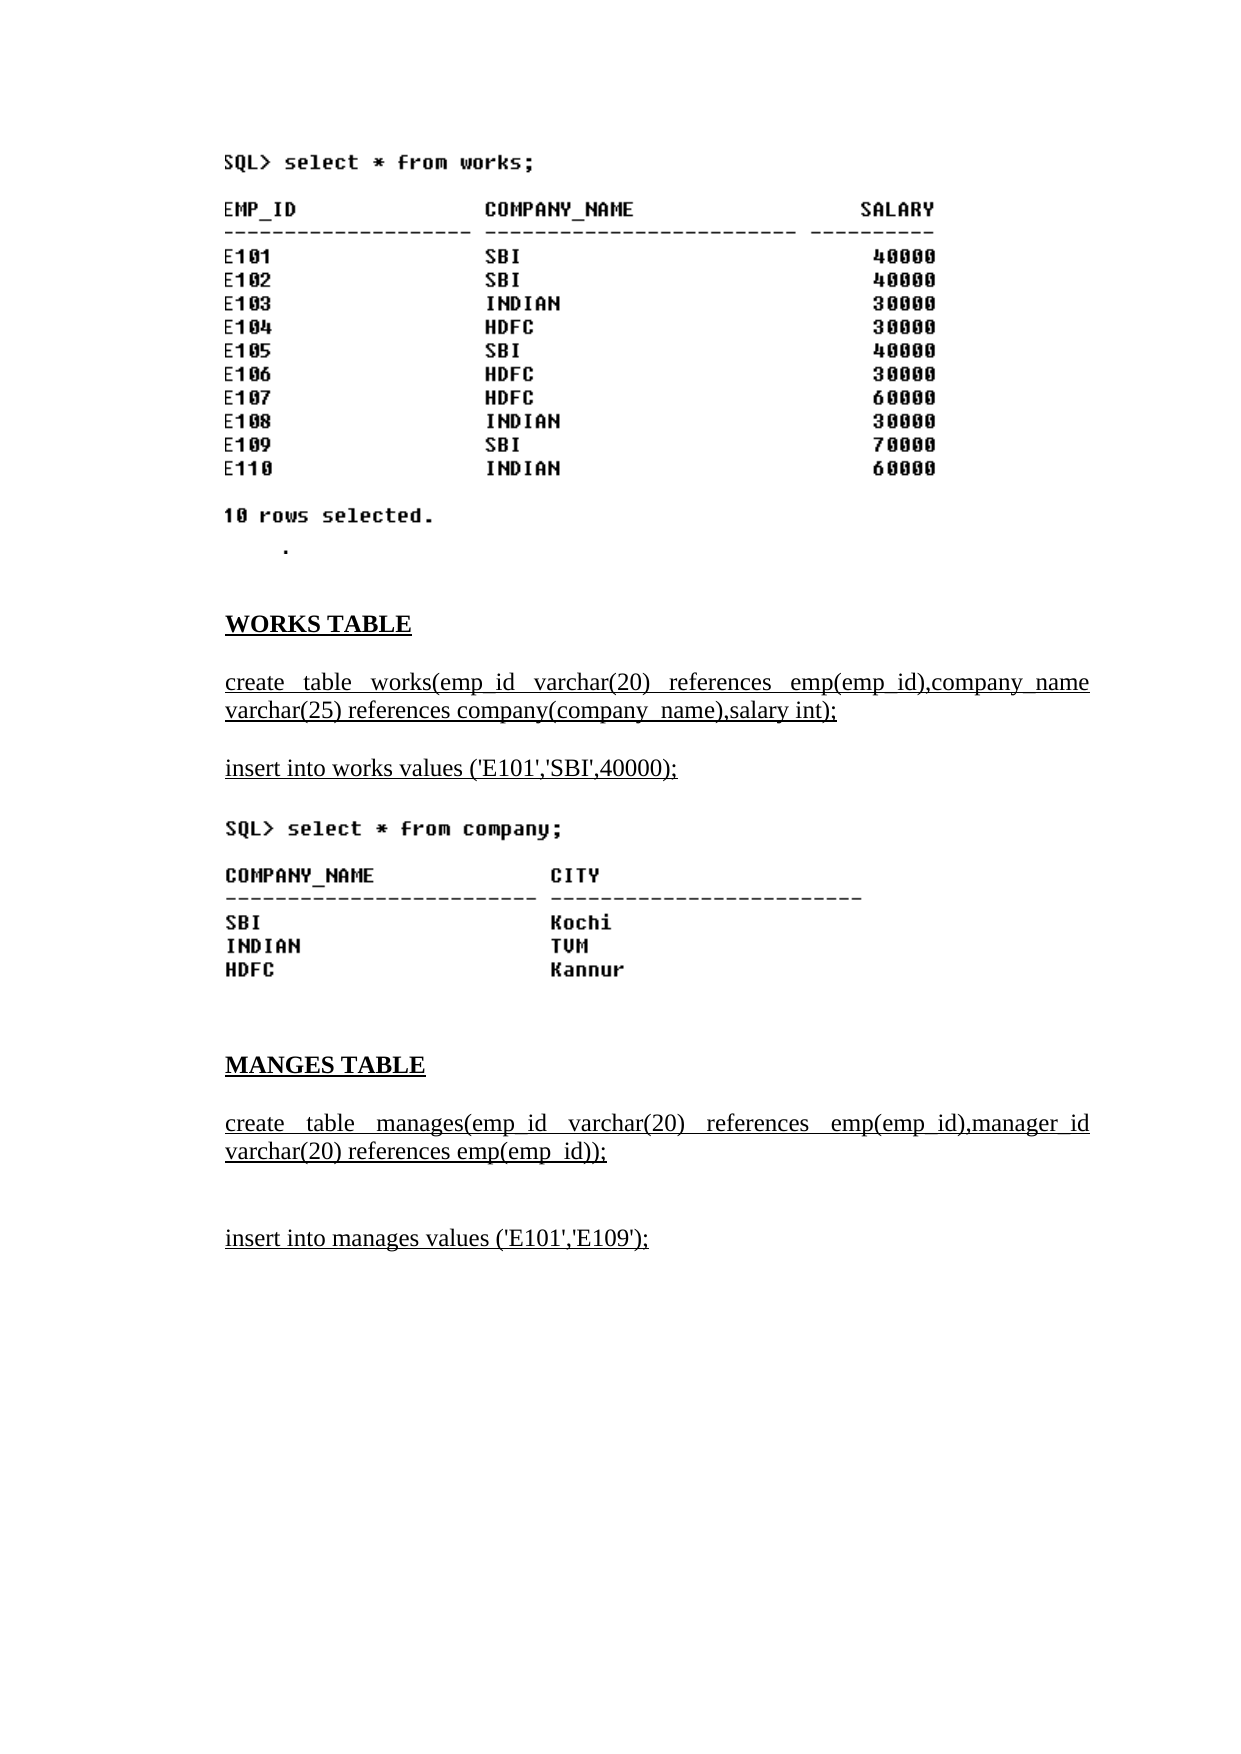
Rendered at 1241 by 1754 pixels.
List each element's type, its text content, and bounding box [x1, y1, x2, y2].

picture [225, 809, 874, 994]
text MANGES TABLE [225, 1050, 1090, 1079]
text insert into works values ('E101','SBI',40000); [225, 753, 1090, 782]
text insert into manages values ('E101','E109'); [225, 1223, 1090, 1251]
text create table manages(emp_id varchar(20) references emp(emp_id),manager_id varchar(20) references emp(emp_id)); [225, 1108, 1090, 1133]
text create table manages(emp_id varchar(20) references emp(emp_id),manager_id varchar(20) references emp(emp_id)); [225, 1134, 1090, 1165]
text create table works(emp_id varchar(20) references emp(emp_id),company_name varchar(25) references company(company_name),salary int); [225, 667, 1090, 692]
text WORKS TABLE [225, 609, 1090, 638]
text create table works(emp_id varchar(20) references emp(emp_id),company_name varchar(25) references company(company_name),salary int); [225, 693, 1090, 724]
picture [225, 150, 971, 554]
